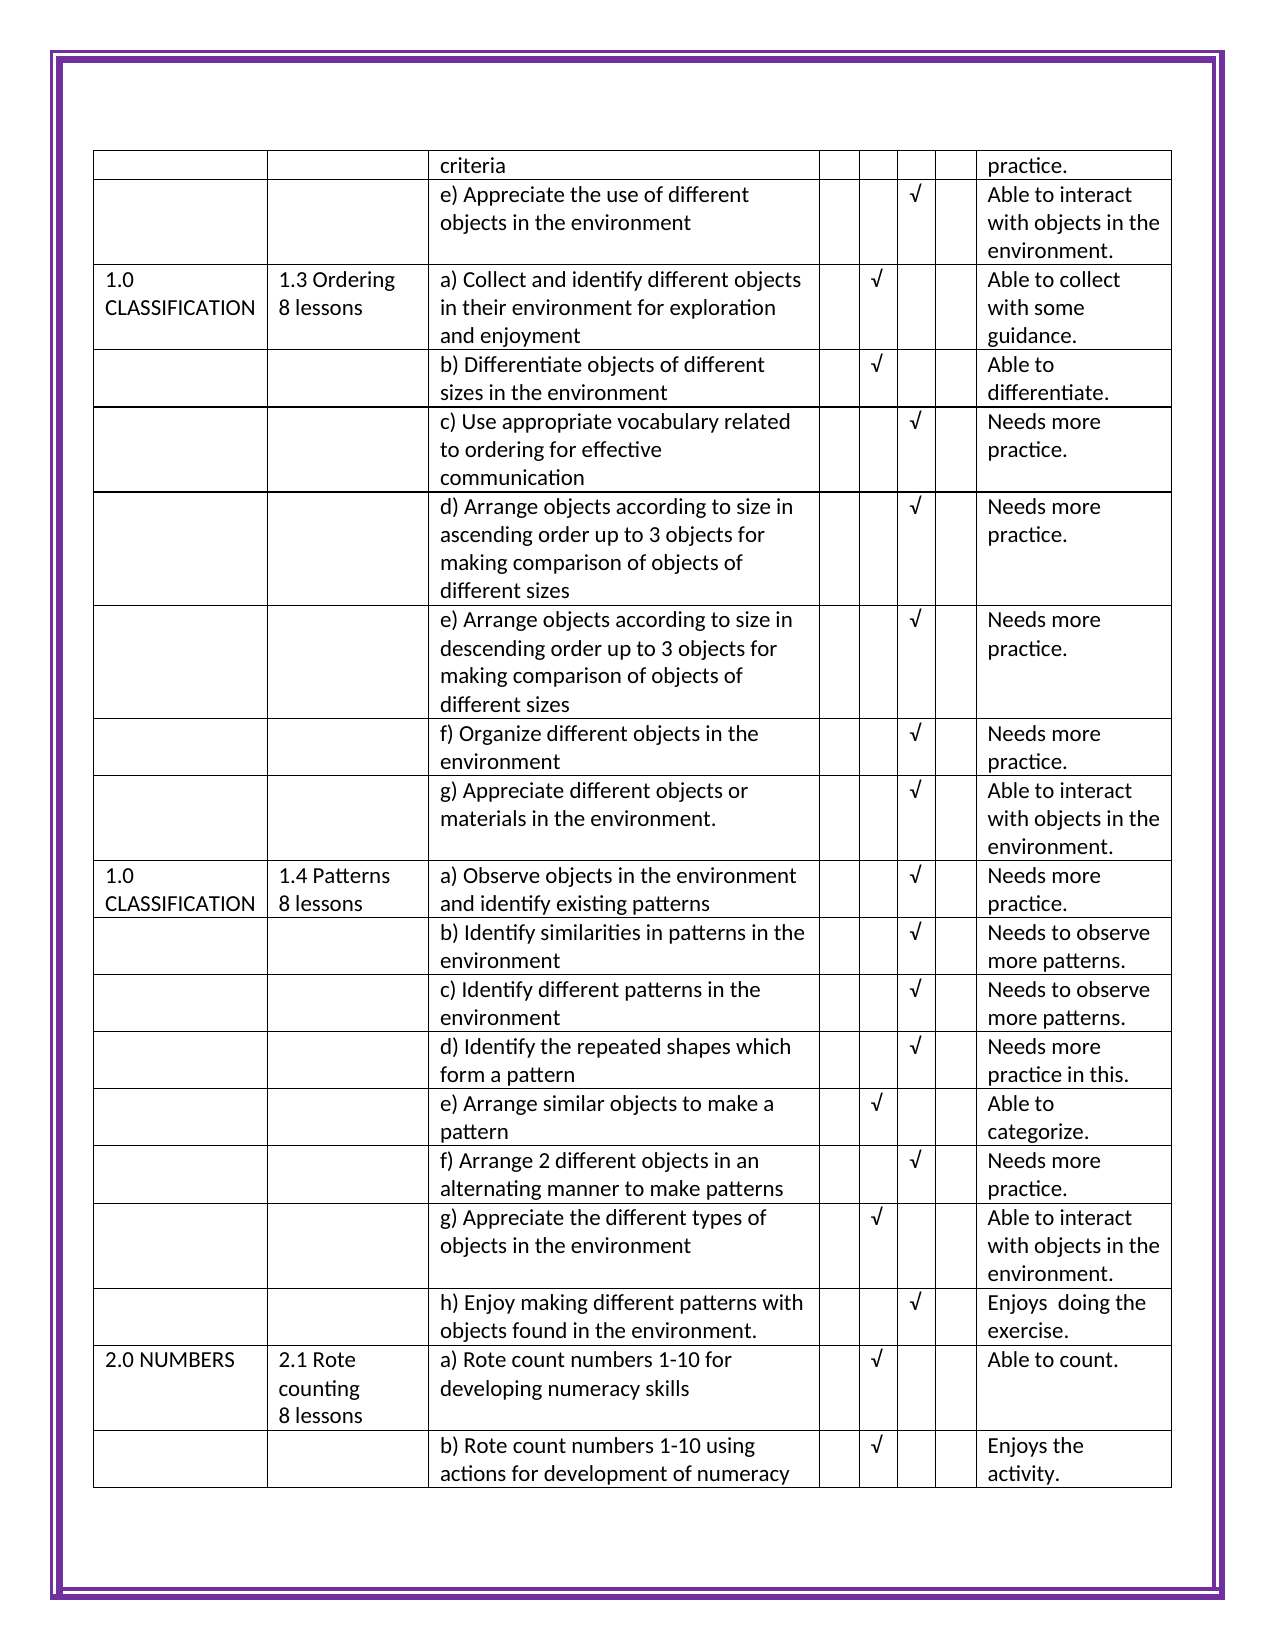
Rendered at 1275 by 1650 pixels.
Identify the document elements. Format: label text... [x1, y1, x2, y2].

table_cell g) Appreciate different objects or materials in the environment. [429, 776, 819, 860]
table_cell √ [860, 1089, 897, 1145]
table_cell [820, 408, 859, 491]
table_cell Able to interact with objects in the environment. [977, 776, 1171, 860]
table_cell 1.0 CLASSIFICATION [94, 265, 267, 349]
table_cell Able to categorize. [977, 1089, 1171, 1145]
table_cell [820, 918, 859, 974]
table_cell √ [860, 265, 897, 349]
table_cell [936, 719, 976, 775]
table_cell [94, 719, 267, 775]
table_cell Able to interact with objects in the environment. [977, 1204, 1171, 1287]
table_cell 2.1 Rote counting 8 lessons [268, 1346, 428, 1430]
table_cell [268, 719, 428, 775]
table_cell [936, 1431, 976, 1487]
table_cell Able to differentiate. [977, 350, 1171, 406]
table_cell [820, 861, 859, 917]
table_cell Needs more practice. [977, 861, 1171, 917]
table_cell [936, 1089, 976, 1145]
table_cell [820, 975, 859, 1031]
table_cell [94, 151, 267, 179]
table_cell [860, 776, 897, 860]
table_cell [936, 1146, 976, 1202]
table_cell [936, 776, 976, 860]
table_cell [94, 493, 267, 604]
table_cell c) Identify different patterns in the environment [429, 975, 819, 1031]
table_cell [936, 265, 976, 349]
table_cell Able to collect with some guidance. [977, 265, 1171, 349]
table_cell [268, 776, 428, 860]
table_cell [898, 350, 935, 406]
table_cell [268, 1089, 428, 1145]
table_cell √ [860, 1204, 897, 1287]
table_cell [94, 1289, 267, 1344]
table_cell [820, 180, 859, 264]
table_cell [860, 1289, 897, 1344]
table_cell [898, 1089, 935, 1145]
table_cell [936, 408, 976, 491]
table_cell e) Appreciate the use of different objects in the environment [429, 180, 819, 264]
table_cell [936, 180, 976, 264]
table_cell [936, 493, 976, 604]
table_cell √ [860, 350, 897, 406]
table_cell c) Use appropriate vocabulary related to ordering for effective communication [429, 408, 819, 491]
table_cell [860, 1146, 897, 1202]
table_cell [820, 265, 859, 349]
table_cell √ [898, 493, 935, 604]
table_cell [936, 606, 976, 718]
table_cell [94, 1204, 267, 1287]
table_cell Needs more practice. [977, 719, 1171, 775]
table_cell d) Identify the repeated shapes which form a pattern [429, 1032, 819, 1088]
table_cell [268, 1032, 428, 1088]
table_cell [860, 493, 897, 604]
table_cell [429, 1431, 819, 1487]
table_cell Needs to observe more patterns. [977, 918, 1171, 974]
table_cell [820, 606, 859, 718]
table_cell 2.0 NUMBERS [94, 1346, 267, 1430]
table_cell [94, 180, 267, 264]
table_cell 1.3 Ordering 8 lessons [268, 265, 428, 349]
table_cell √ [860, 1431, 897, 1487]
table_cell [94, 606, 267, 718]
table_cell Able to interact with objects in the environment. [977, 180, 1171, 264]
table_cell [936, 1032, 976, 1088]
table_cell [268, 975, 428, 1031]
table_cell √ [898, 1146, 935, 1202]
table_cell a) Rote count numbers 1-10 for developing numeracy skills [429, 1346, 819, 1430]
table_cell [429, 151, 819, 179]
table_cell Needs more practice. [977, 493, 1171, 604]
table_cell d) Arrange objects according to size in ascending order up to 3 objects for making comparison of objects of different sizes [429, 493, 819, 604]
table_cell f) Arrange 2 different objects in an alternating manner to make patterns [429, 1146, 819, 1202]
table_cell [94, 1089, 267, 1145]
table_cell [936, 350, 976, 406]
table_cell g) Appreciate the different types of objects in the environment [429, 1204, 819, 1287]
table_cell [268, 918, 428, 974]
table_cell [268, 1204, 428, 1287]
table_cell [268, 408, 428, 491]
table_cell [860, 861, 897, 917]
table_cell [94, 1032, 267, 1088]
table_cell Needs more practice. [977, 408, 1171, 491]
table_cell √ [860, 1346, 897, 1430]
table_cell Needs more practice. [977, 1146, 1171, 1202]
table_cell [820, 1346, 859, 1430]
table_cell b) Differentiate objects of different sizes in the environment [429, 350, 819, 406]
table_cell [820, 1204, 859, 1287]
table_cell [860, 408, 897, 491]
table_cell √ [898, 918, 935, 974]
table_cell √ [898, 1032, 935, 1088]
table_cell √ [898, 180, 935, 264]
table_cell [268, 350, 428, 406]
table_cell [977, 1431, 1171, 1487]
table_cell √ [898, 606, 935, 718]
table_cell [820, 1289, 859, 1344]
table_cell [860, 975, 897, 1031]
table_cell [936, 918, 976, 974]
table_cell [860, 180, 897, 264]
table_cell 1.4 Patterns 8 lessons [268, 861, 428, 917]
table_cell [820, 1032, 859, 1088]
table_cell [936, 975, 976, 1031]
table_cell [820, 1089, 859, 1145]
table_cell [860, 1032, 897, 1088]
table_cell [94, 918, 267, 974]
table_cell √ [898, 861, 935, 917]
table_cell a) Observe objects in the environment and identify existing patterns [429, 861, 819, 917]
table_cell e) Arrange objects according to size in descending order up to 3 objects for making comparison of objects of different sizes [429, 606, 819, 718]
table_cell h) Enjoy making different patterns with objects found in the environment. [429, 1289, 819, 1344]
table_cell [268, 151, 428, 179]
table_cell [977, 151, 1171, 179]
table_cell √ [898, 1289, 935, 1344]
table_cell [820, 350, 859, 406]
table_cell [898, 1204, 935, 1287]
table_cell Needs more practice in this. [977, 1032, 1171, 1088]
table_cell [94, 408, 267, 491]
table_cell √ [898, 719, 935, 775]
table_cell Needs more practice. [977, 606, 1171, 718]
table_cell [820, 1146, 859, 1202]
table_cell [268, 606, 428, 718]
table_cell [268, 1146, 428, 1202]
table_cell Enjoys doing the exercise. [977, 1289, 1171, 1344]
table_cell [860, 918, 897, 974]
table_cell [936, 1289, 976, 1344]
table_cell √ [898, 776, 935, 860]
table_cell b) Identify similarities in patterns in the environment [429, 918, 819, 974]
table_cell a) Collect and identify different objects in their environment for exploration and enjoyment [429, 265, 819, 349]
table_cell [898, 1346, 935, 1430]
table_cell [936, 1346, 976, 1430]
table_cell [94, 1431, 267, 1487]
table_cell [936, 151, 976, 179]
table_cell [820, 493, 859, 604]
table_cell [820, 151, 859, 179]
table_cell [94, 350, 267, 406]
table_cell [268, 1431, 428, 1487]
table_cell [94, 776, 267, 860]
table_cell [94, 1146, 267, 1202]
table_cell [860, 151, 897, 179]
table_cell [936, 861, 976, 917]
table_cell [94, 975, 267, 1031]
table_cell [820, 1431, 859, 1487]
table_cell √ [898, 151, 935, 179]
table_cell e) Arrange similar objects to make a pattern [429, 1089, 819, 1145]
table_cell [268, 180, 428, 264]
table_cell [936, 1204, 976, 1287]
table_cell √ [898, 975, 935, 1031]
table_cell [898, 265, 935, 349]
table_cell √ [898, 408, 935, 491]
table_cell [860, 719, 897, 775]
table_cell [268, 1289, 428, 1344]
table_cell [820, 776, 859, 860]
table_cell f) Organize different objects in the environment [429, 719, 819, 775]
table_cell [898, 1431, 935, 1487]
table_cell [860, 606, 897, 718]
table_cell Able to count. [977, 1346, 1171, 1430]
table_cell 1.0 CLASSIFICATION [94, 861, 267, 917]
table_cell [820, 719, 859, 775]
table_cell Needs to observe more patterns. [977, 975, 1171, 1031]
table_cell [268, 493, 428, 604]
